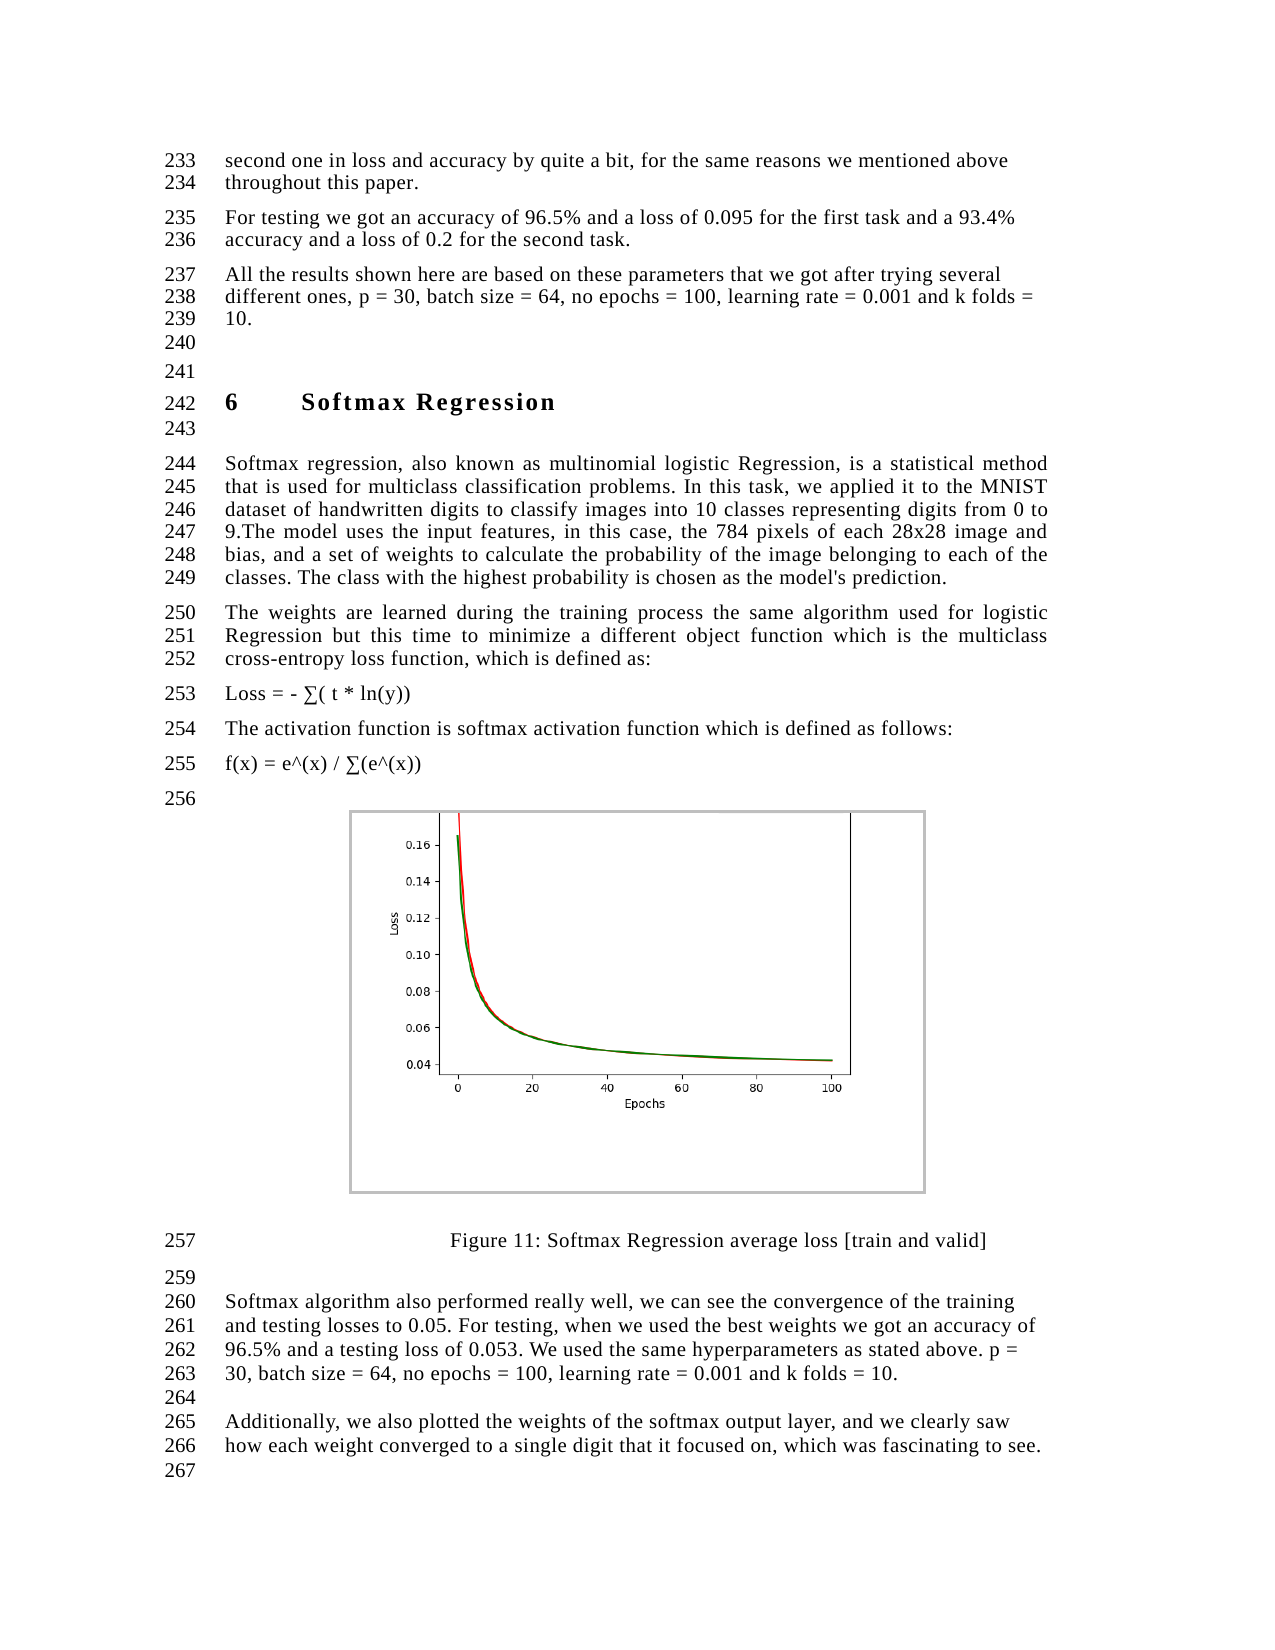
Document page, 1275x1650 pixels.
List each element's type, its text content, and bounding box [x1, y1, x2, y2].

text Additionally, we also plotted the weights of the softmax output layer, and we clearly saw how each weight converged to a single digit that it focused on, which was fascinating to see. [225, 1409, 1050, 1457]
text Loss = - ∑( t * ln(y)) [225, 682, 1050, 704]
text f(x) = e^(x) / ∑(e^(x)) [225, 752, 1050, 775]
text 6 Softmax Regression [225, 387, 1050, 416]
text Softmax algorithm also performed really well, we can see the convergence of the training and testing losses to 0.05. For testing, when we used the best weights we got an accuracy of 96.5% and a testing loss of 0.053. We used the same hyperparameters as stated above. p = 30, batch size = 64, no epochs = 100, learning rate = 0.001 and k folds = 10. [225, 1289, 1050, 1385]
text The weights are learned during the training process the same algorithm used for logistic Regression but this time to minimize a different object function which is the multiclass cross-entropy loss function, which is defined as: [225, 601, 1050, 669]
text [225, 150, 1050, 194]
picture [372, 813, 903, 1118]
text The activation function is softmax activation function which is defined as follows: [225, 717, 1050, 740]
table_header [352, 813, 923, 1191]
text For testing we got an accuracy of 96.5% and a loss of 0.095 for the first task and a 93.4% accuracy and a loss of 0.2 for the second task. [225, 207, 1050, 251]
text Softmax regression, also known as multinomial logistic Regression, is a statistical method that is used for multiclass classification problems. In this task, we applied it to the MNIST dataset of handwritten digits to classify images into 10 classes representing digits from 0 to 9.The model uses the input features, in this case, the 784 pixels of each 28x28 image and bias, and a set of weights to calculate the probability of the image belonging to each of the classes. The class with the highest probability is chosen as the model's prediction. [225, 453, 1050, 589]
text All the results shown here are based on these parameters that we got after trying several different ones, p = 30, batch size = 64, no epochs = 100, learning rate = 0.001 and k folds = 10. [225, 263, 1050, 330]
text Figure 11: Softmax Regression average loss [train and valid] [225, 1206, 1050, 1252]
